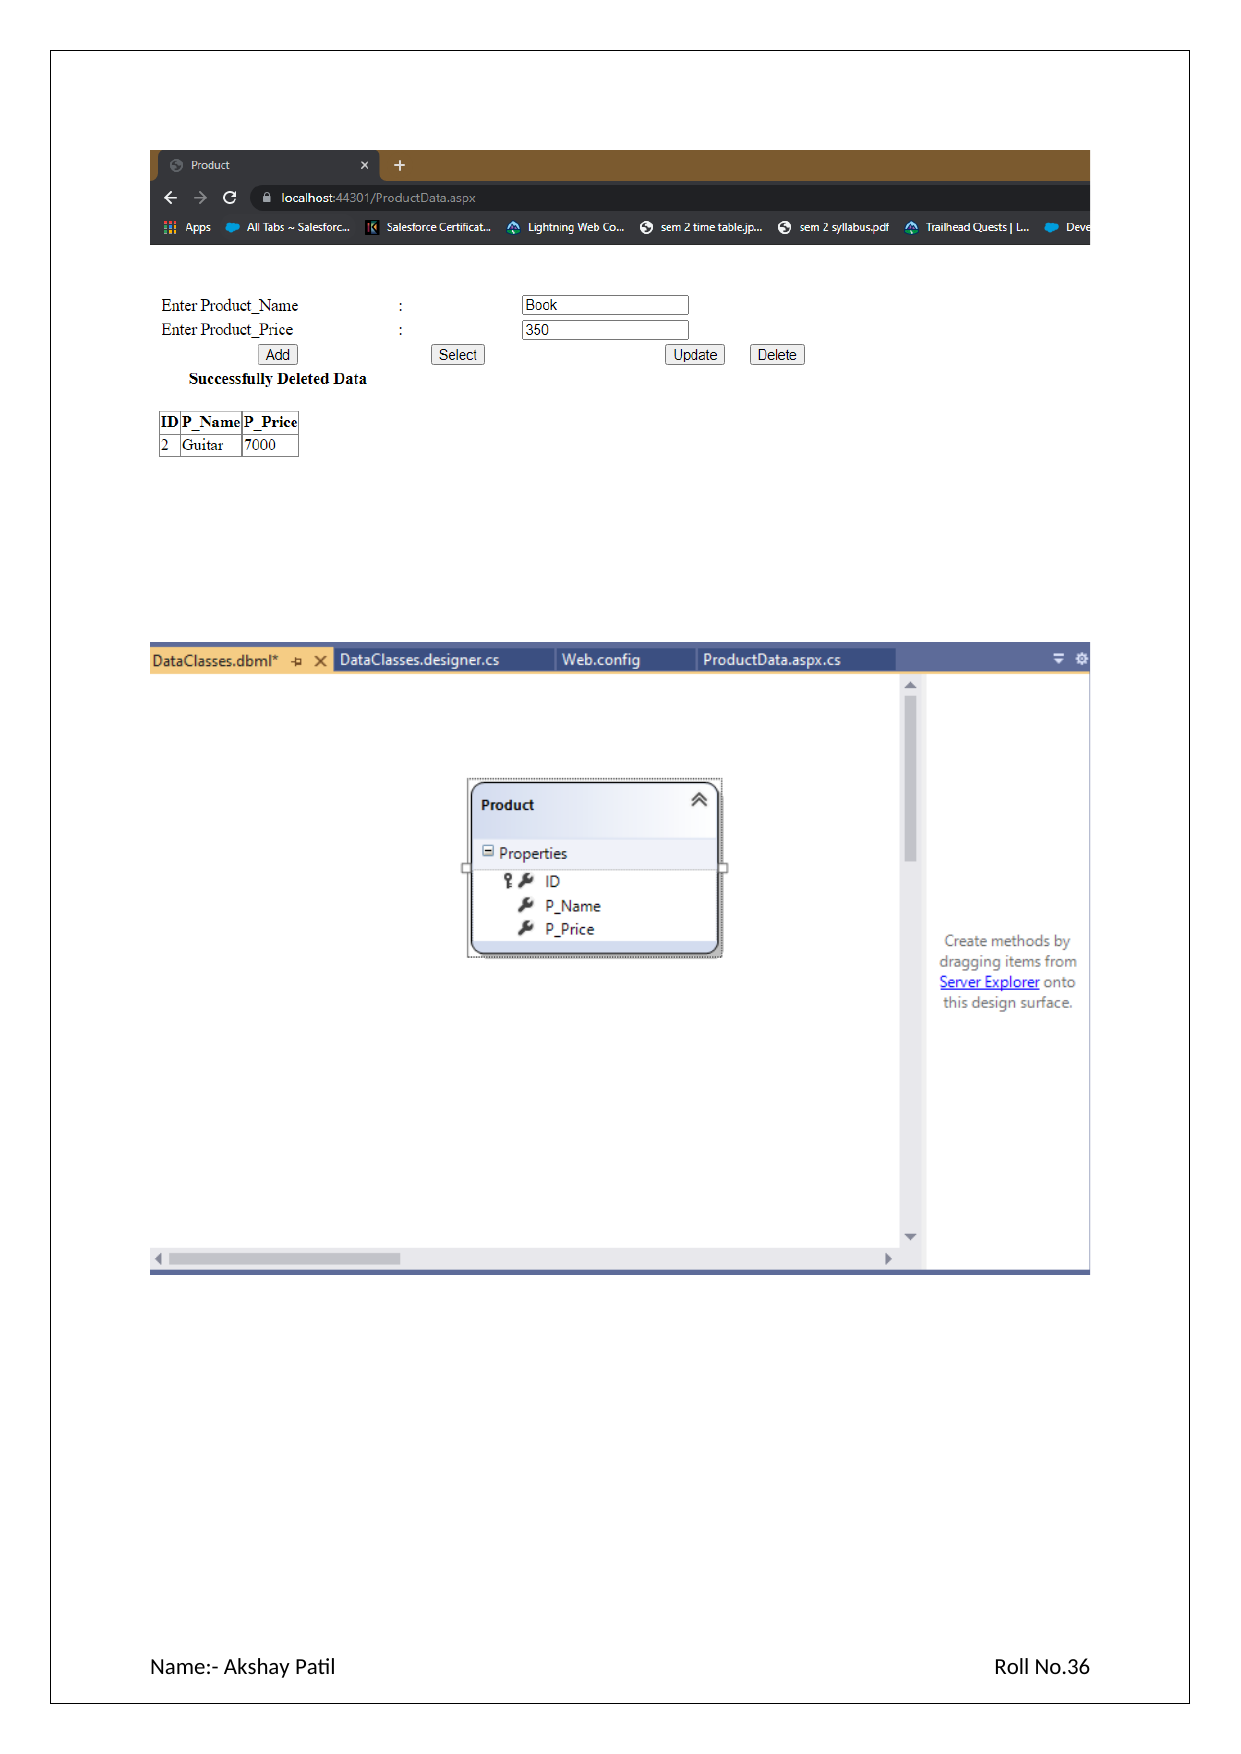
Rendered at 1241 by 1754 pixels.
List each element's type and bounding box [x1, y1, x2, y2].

picture [150, 642, 1091, 1275]
picture [150, 150, 1091, 624]
